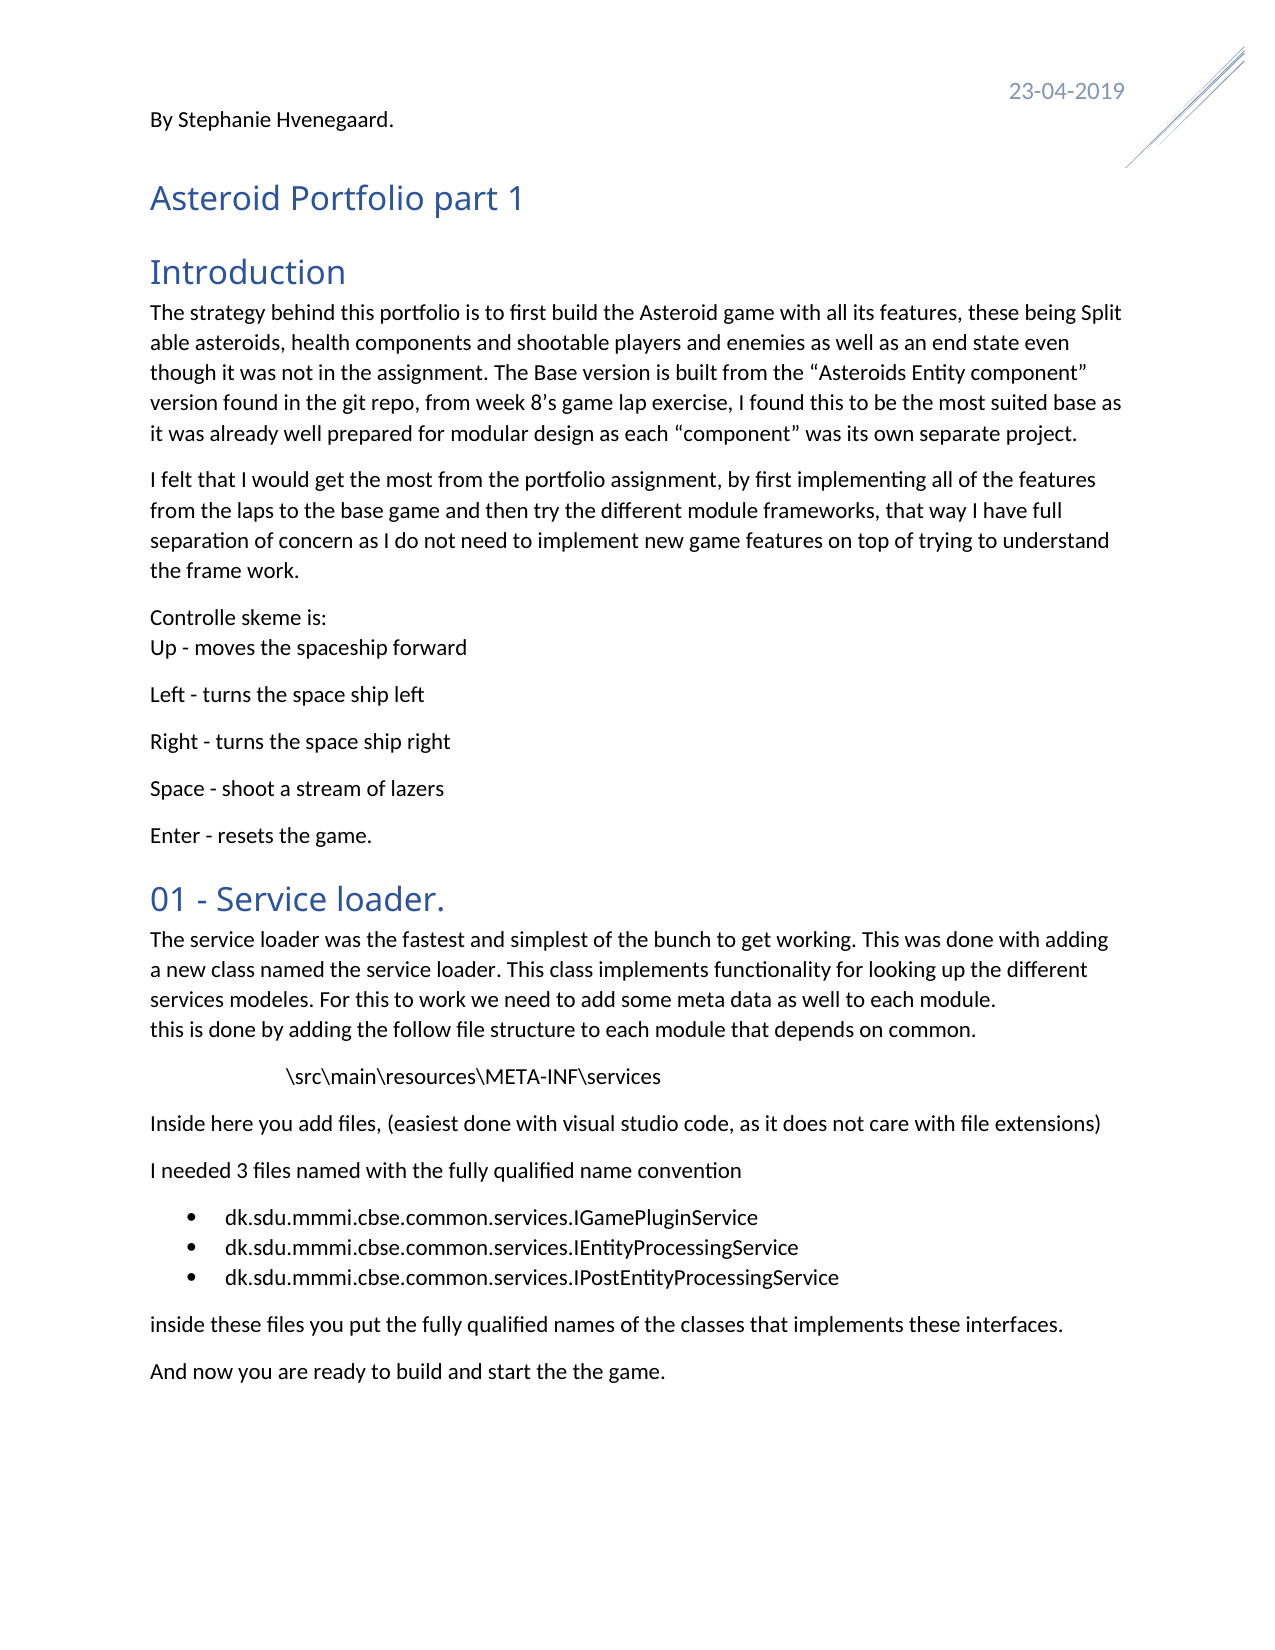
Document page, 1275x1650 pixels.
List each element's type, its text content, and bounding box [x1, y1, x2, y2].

subtitle Asteroid Portfolio part 1 [150, 175, 1125, 220]
subtitle 01 - Service loader. [150, 876, 1125, 921]
text inside these files you put the fully qualified names of the classes that implements these interfaces. [150, 1310, 1125, 1338]
text I felt that I would get the most from the portfolio assignment, by first implementing all of the features from the laps to the base game and then try the different module frameworks, that way I have full separation of concern as I do not need to implement new game features on top of trying to understand the frame work. [150, 466, 1125, 584]
list dk.sdu.mmmi.cbse.common.services.IGamePluginService [187, 1203, 1125, 1231]
list dk.sdu.mmmi.cbse.common.services.IPostEntityProcessingService [187, 1263, 1125, 1292]
text I needed 3 files named with the fully qualified name convention [150, 1156, 1125, 1184]
text The service loader was the fastest and simplest of the bunch to get working. This was done with adding a new class named the service loader. This class implements functionality for looking up the different services modeles. For this to work we need to add some meta data as well to each module. this is done by adding the follow file structure to each module that depends on common. [150, 925, 1125, 1044]
text \src\main\resources\META-INF\services [150, 1062, 1125, 1091]
text Inside here you add files, (easiest done with visual studio code, as it does not care with file extensions) [150, 1109, 1125, 1137]
text The strategy behind this portfolio is to first build the Asteroid game with all its features, these being Split able asteroids, health components and shootable players and enemies as well as an end state even though it was not in the assignment. The Base version is built from the “Asteroids Entity component” version found in the git repo, from week 8’s game lap exercise, I found this to be the most suited base as it was already well prepared for modular design as each “component” was its own separate project. [150, 298, 1125, 447]
text Left - turns the space ship left [150, 680, 1125, 708]
text Controlle skeme is: Up - moves the spaceship forward [150, 603, 1125, 661]
text And now you are ready to build and start the the game. [150, 1357, 1125, 1385]
text Enter - resets the game. [150, 821, 1125, 849]
text Right - turns the space ship right [150, 727, 1125, 755]
subtitle Introduction [150, 249, 1125, 294]
list dk.sdu.mmmi.cbse.common.services.IEntityProcessingService [187, 1233, 1125, 1261]
text Space - shoot a stream of lazers [150, 774, 1125, 802]
